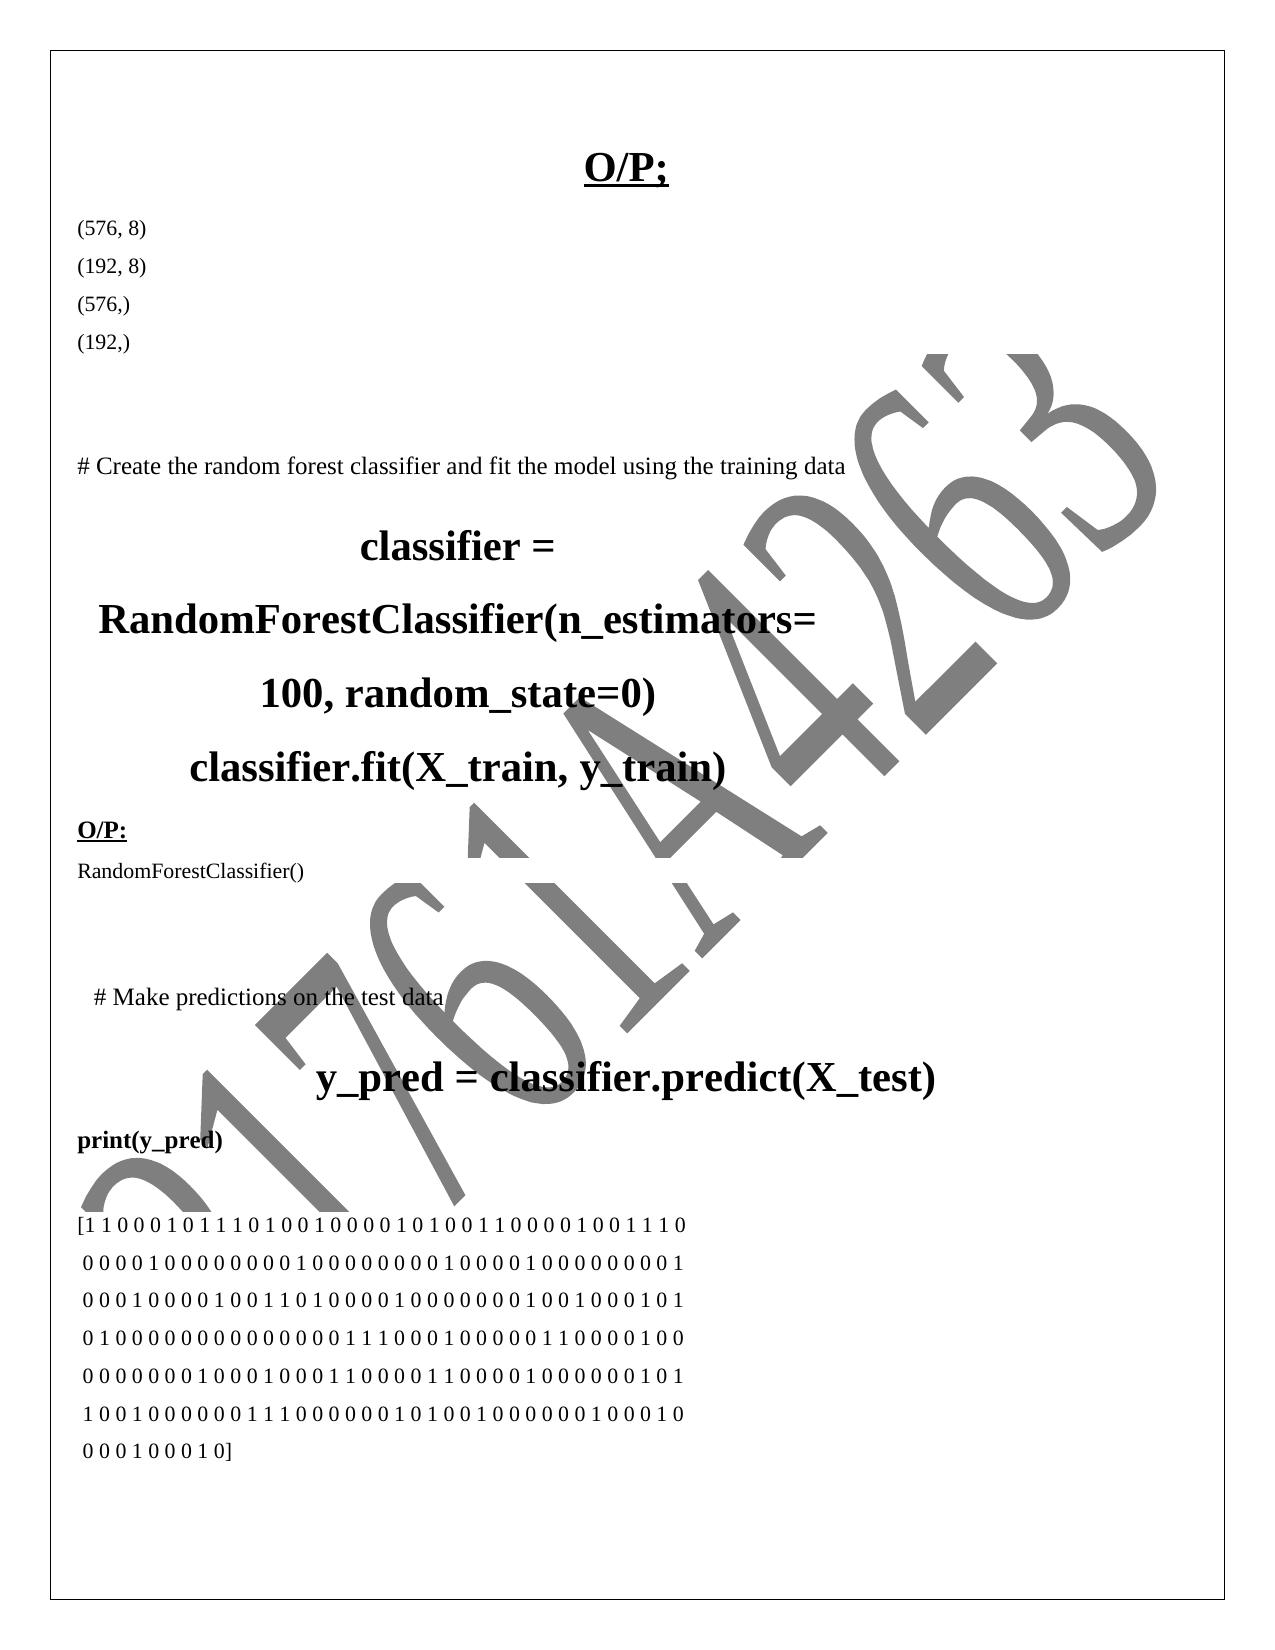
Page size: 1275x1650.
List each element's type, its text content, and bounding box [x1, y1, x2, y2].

text 0 0 0 0 0 0 0 1 0 0 0 1 0 0 0 1 1 0 0 0 0 1 1 0 0 0 0 1 0 0 0 0 0 0 1 0 1 [77, 1363, 1175, 1388]
text [1 1 0 0 0 1 0 1 1 1 0 1 0 0 1 0 0 0 0 1 0 1 0 0 1 1 0 0 0 0 1 0 0 1 1 1 0 [77, 1212, 1175, 1237]
text (192, 8) [77, 253, 1175, 278]
text 0 0 0 1 0 0 0 0 1 0 0 1 1 0 1 0 0 0 0 1 0 0 0 0 0 0 0 1 0 0 1 0 0 0 1 0 1 [77, 1287, 1175, 1312]
subtitle y_pred = classifier.predict(X_test) [88, 1052, 1164, 1101]
text (576,) [77, 291, 1175, 316]
text O/P: [77, 815, 1175, 844]
text (192,) [77, 329, 1175, 354]
text # Make predictions on the test data [94, 982, 1175, 1011]
text (576, 8) [77, 215, 1175, 241]
text print(y_pred) [77, 1125, 1175, 1154]
text # Create the random forest classifier and fit the model using the training data [77, 451, 1175, 480]
text 0 0 0 1 0 0 0 1 0] [77, 1438, 1175, 1464]
text 0 0 0 0 1 0 0 0 0 0 0 0 0 1 0 0 0 0 0 0 0 0 1 0 0 0 0 1 0 0 0 0 0 0 0 0 1 [77, 1249, 1175, 1275]
text 0 1 0 0 0 0 0 0 0 0 0 0 0 0 0 0 1 1 1 0 0 0 1 0 0 0 0 0 1 1 0 0 0 0 1 0 0 [77, 1325, 1175, 1350]
subtitle classifier = RandomForestClassifier(n_estimators=100, random_state=0) classifier.fit(X_train, y_train) [88, 520, 828, 791]
text RandomForestClassifier() [77, 858, 1175, 883]
text 1 0 0 1 0 0 0 0 0 0 1 1 1 0 0 0 0 0 0 1 0 1 0 0 1 0 0 0 0 0 0 1 0 0 0 1 0 [77, 1401, 1175, 1426]
subtitle O/P; [88, 142, 1164, 191]
